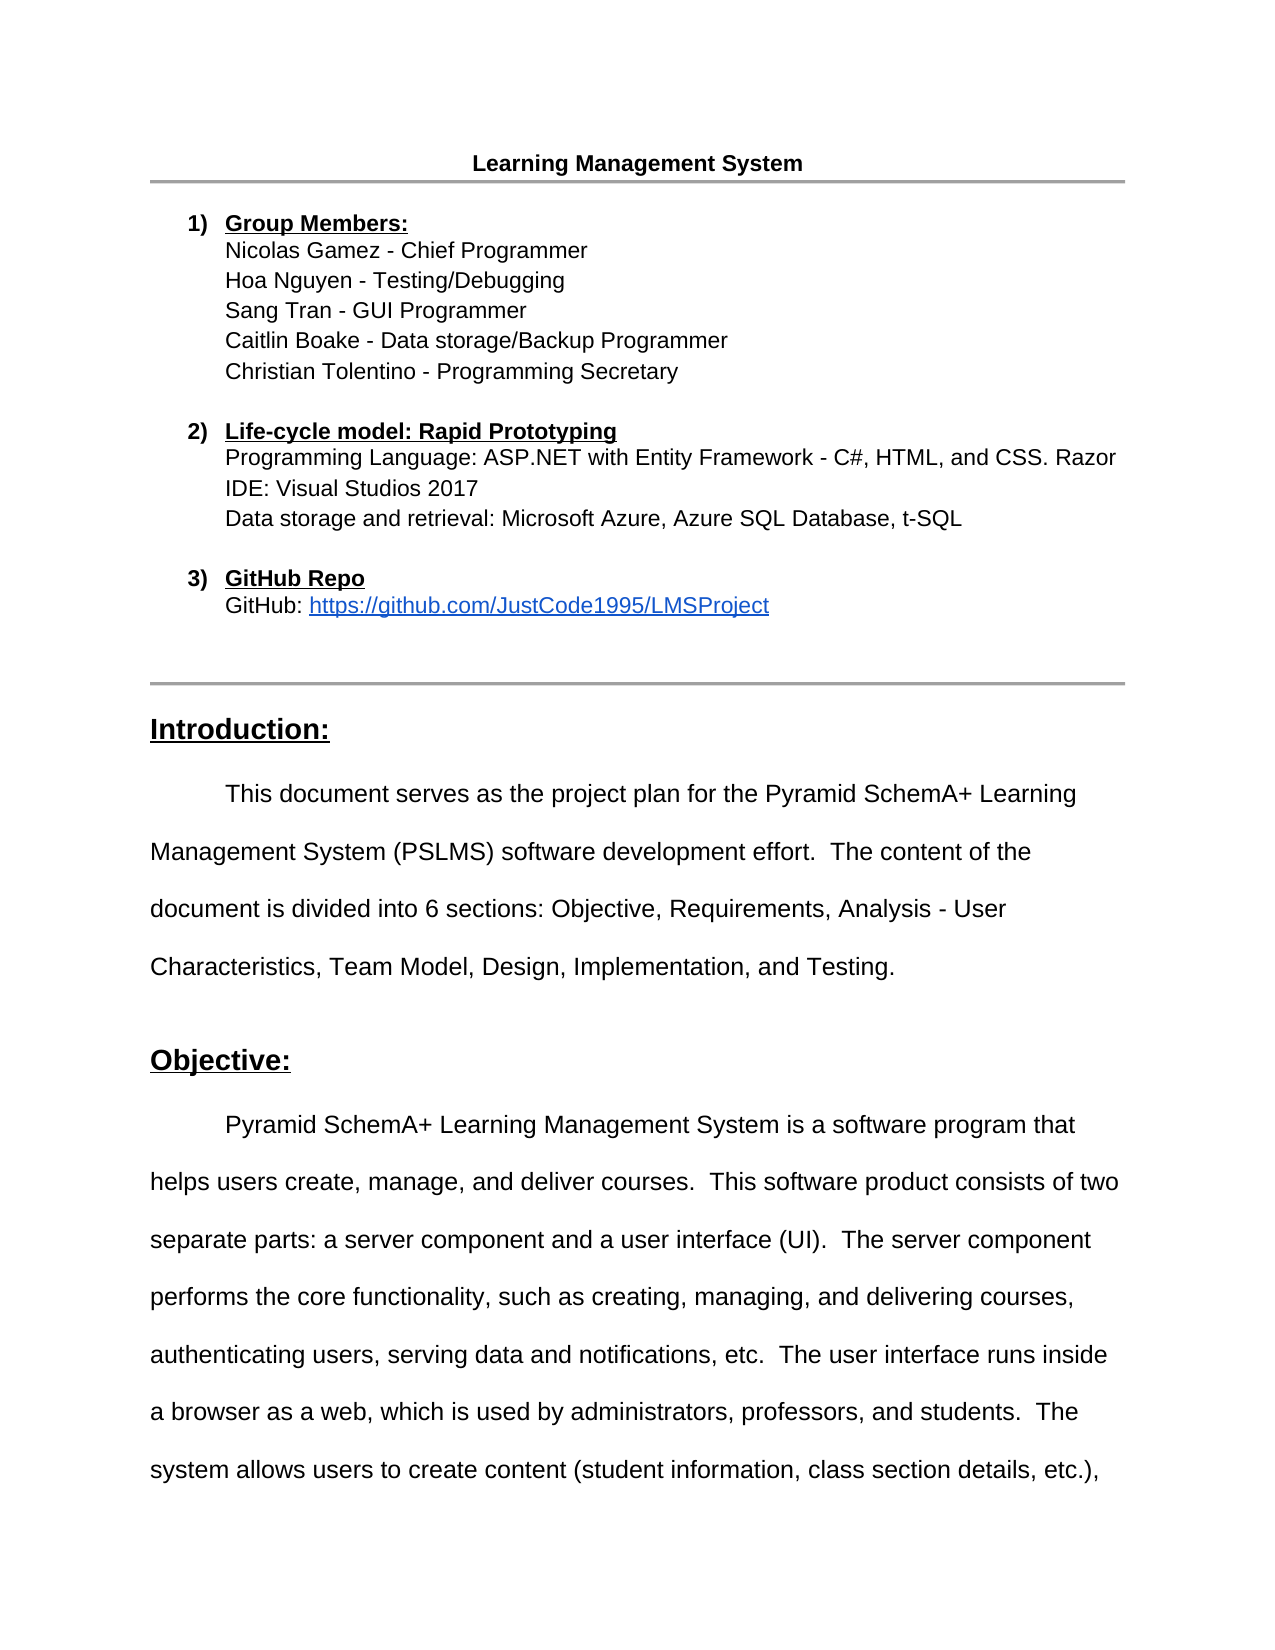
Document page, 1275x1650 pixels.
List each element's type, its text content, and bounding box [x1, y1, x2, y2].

text Hoa Nguyen - Testing/Debugging [225, 267, 1125, 293]
text Introduction: [150, 712, 1125, 746]
text Christian Tolentino - Programming Secretary [225, 358, 1125, 384]
list GitHub Repo [187, 565, 1125, 592]
text Learning Management System [150, 150, 1125, 176]
text Programming Language: ASP.NET with Entity Framework - C#, HTML, and CSS. Razor [225, 444, 1125, 471]
list Life-cycle model: Rapid Prototyping [187, 418, 1125, 444]
text GitHub: https://github.com/JustCode1995/LMSProject [225, 592, 1125, 618]
text Data storage and retrieval: Microsoft Azure, Azure SQL Database, t-SQL [225, 505, 1125, 531]
list Group Members: [187, 210, 1125, 237]
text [150, 1109, 1125, 1483]
text Objective: [150, 1042, 1125, 1076]
text This document serves as the project plan for the Pyramid SchemA+ Learning Management System (PSLMS) software development effort. The content of the document is divided into 6 sections: Objective, Requirements, Analysis - User Characteristics, Team Model, Design, Implementation, and Testing. [150, 779, 1125, 981]
text Nicolas Gamez - Chief Programmer [225, 237, 1125, 263]
text Sang Tran - GUI Programmer [225, 297, 1125, 323]
text Caitlin Boake - Data storage/Backup Programmer [225, 327, 1125, 354]
text IDE: Visual Studios 2017 [225, 474, 1125, 501]
